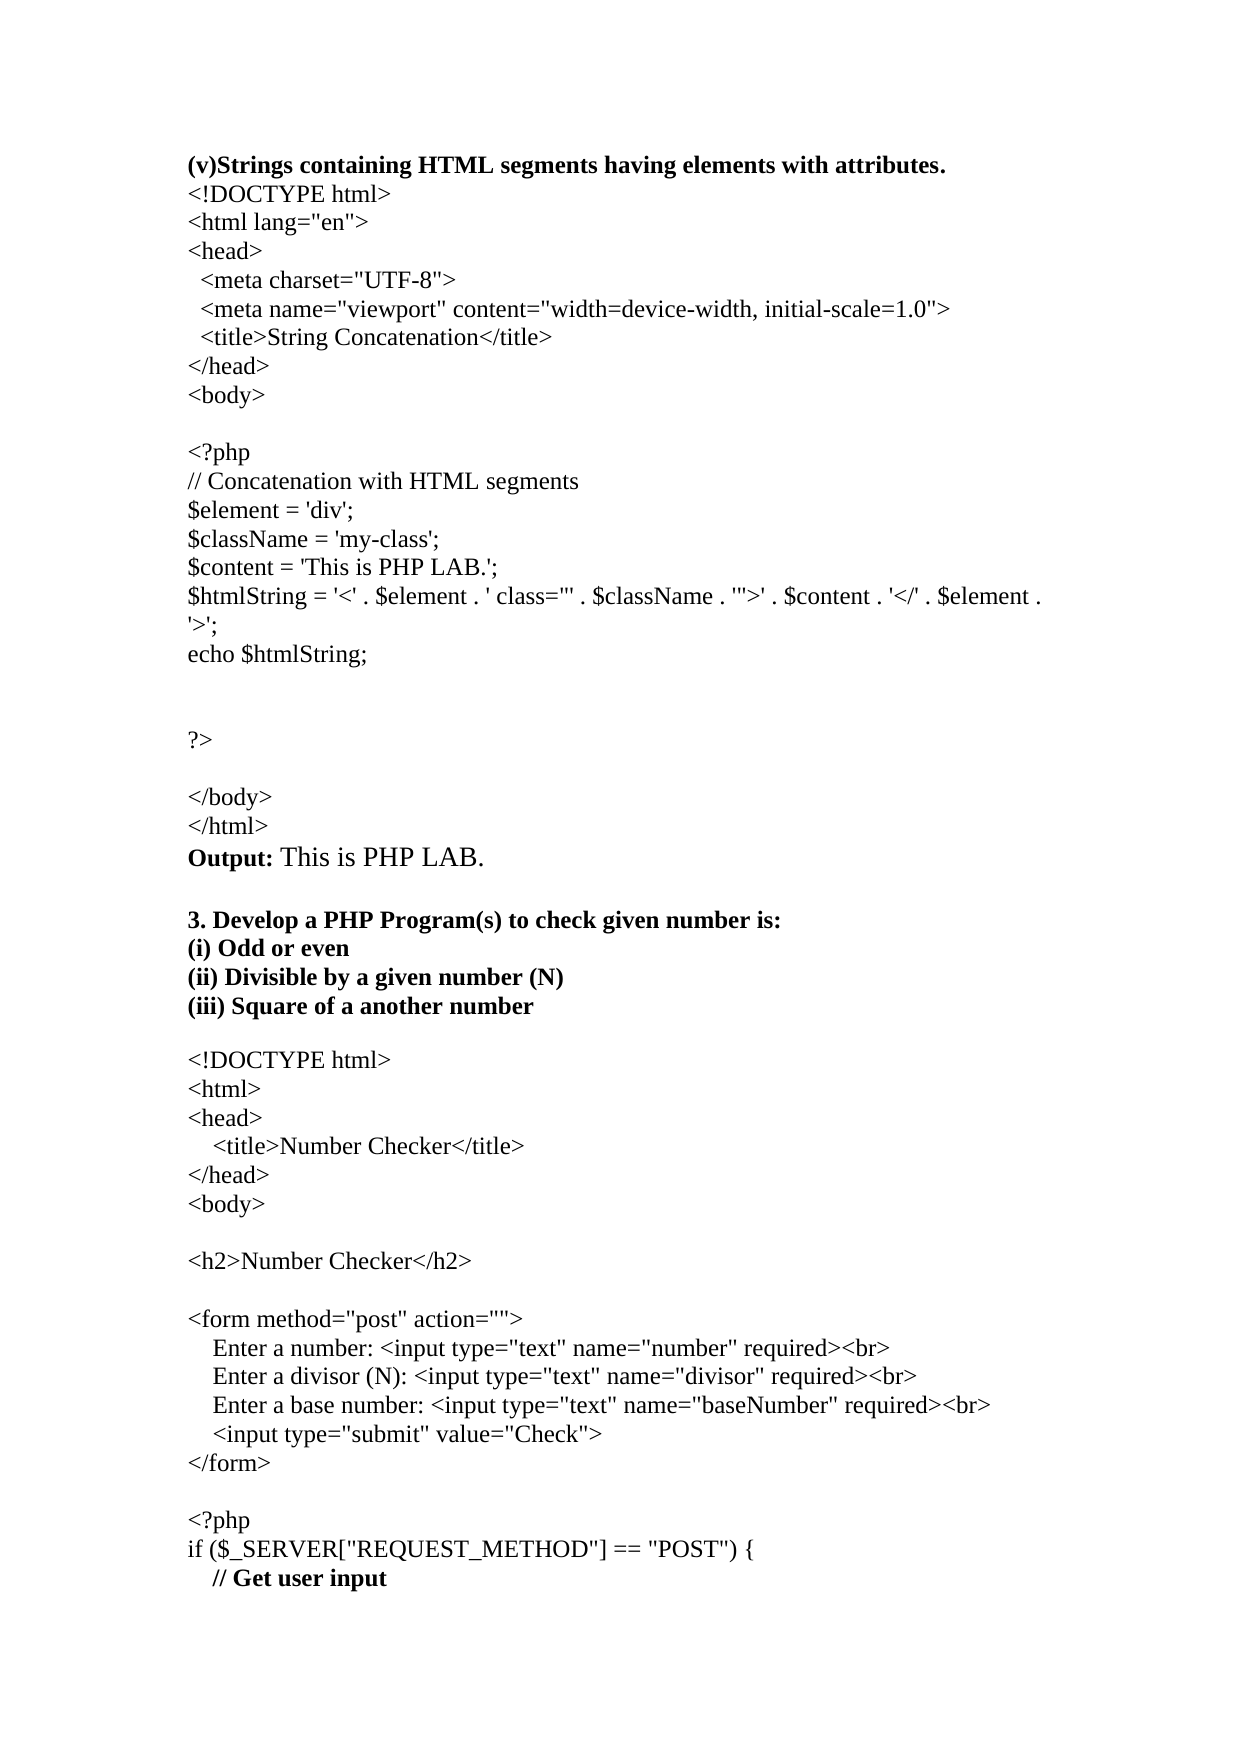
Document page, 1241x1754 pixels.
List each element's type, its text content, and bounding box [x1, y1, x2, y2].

list <body> [187, 1189, 1053, 1218]
list <body> [187, 380, 1053, 409]
list ?> [187, 725, 1053, 754]
list // Get user input [187, 1563, 1053, 1591]
list <html> [187, 1074, 1053, 1103]
list </form> [187, 1448, 1053, 1476]
list <head> [187, 236, 1053, 265]
list <!DOCTYPE html> [187, 179, 1053, 207]
list </html> [187, 811, 1053, 840]
list $content = 'This is PHP LAB.'; [187, 552, 1053, 581]
list Enter a divisor (N): <input type="text" name="divisor" required><br> [187, 1361, 1053, 1390]
list // Concatenation with HTML segments [187, 466, 1053, 495]
list <meta charset="UTF-8"> [187, 265, 1053, 294]
list (v)Strings containing HTML segments having elements with attributes. [187, 150, 1053, 179]
list </head> [187, 351, 1053, 380]
list <h2>Number Checker</h2> [187, 1246, 1053, 1275]
list $element = 'div'; [187, 495, 1053, 524]
list Odd or even [187, 933, 1053, 962]
list </body> [187, 782, 1053, 811]
list <?php [187, 1505, 1053, 1534]
list Enter a base number: <input type="text" name="baseNumber" required><br> [187, 1390, 1053, 1419]
list <?php [187, 437, 1053, 466]
list Develop a PHP Program(s) to check given number is: [187, 905, 1053, 933]
list if ($_SERVER["REQUEST_METHOD"] == "POST") { [187, 1534, 1053, 1563]
list <html lang="en"> [187, 207, 1053, 236]
list <form method="post" action=""> [187, 1304, 1053, 1333]
list <head> [187, 1103, 1053, 1131]
list Enter a number: <input type="text" name="number" required><br> [187, 1333, 1053, 1361]
list $htmlString = '<' . $element . ' class="' . $className . '">' . $content . '</' . $element . '>'; [187, 581, 1053, 639]
list <input type="submit" value="Check"> [187, 1419, 1053, 1448]
list <title>String Concatenation</title> [187, 322, 1053, 351]
list <meta name="viewport" content="width=device-width, initial-scale=1.0"> [187, 294, 1053, 322]
list Divisible by a given number (N) [187, 962, 1053, 991]
list Output: This is PHP LAB. [187, 840, 1053, 872]
list <title>Number Checker</title> [187, 1131, 1053, 1160]
list </head> [187, 1160, 1053, 1189]
list <!DOCTYPE html> [187, 1045, 1053, 1074]
list echo $htmlString; [187, 639, 1053, 667]
list $className = 'my-class'; [187, 524, 1053, 552]
list Square of a another number [187, 991, 1053, 1020]
